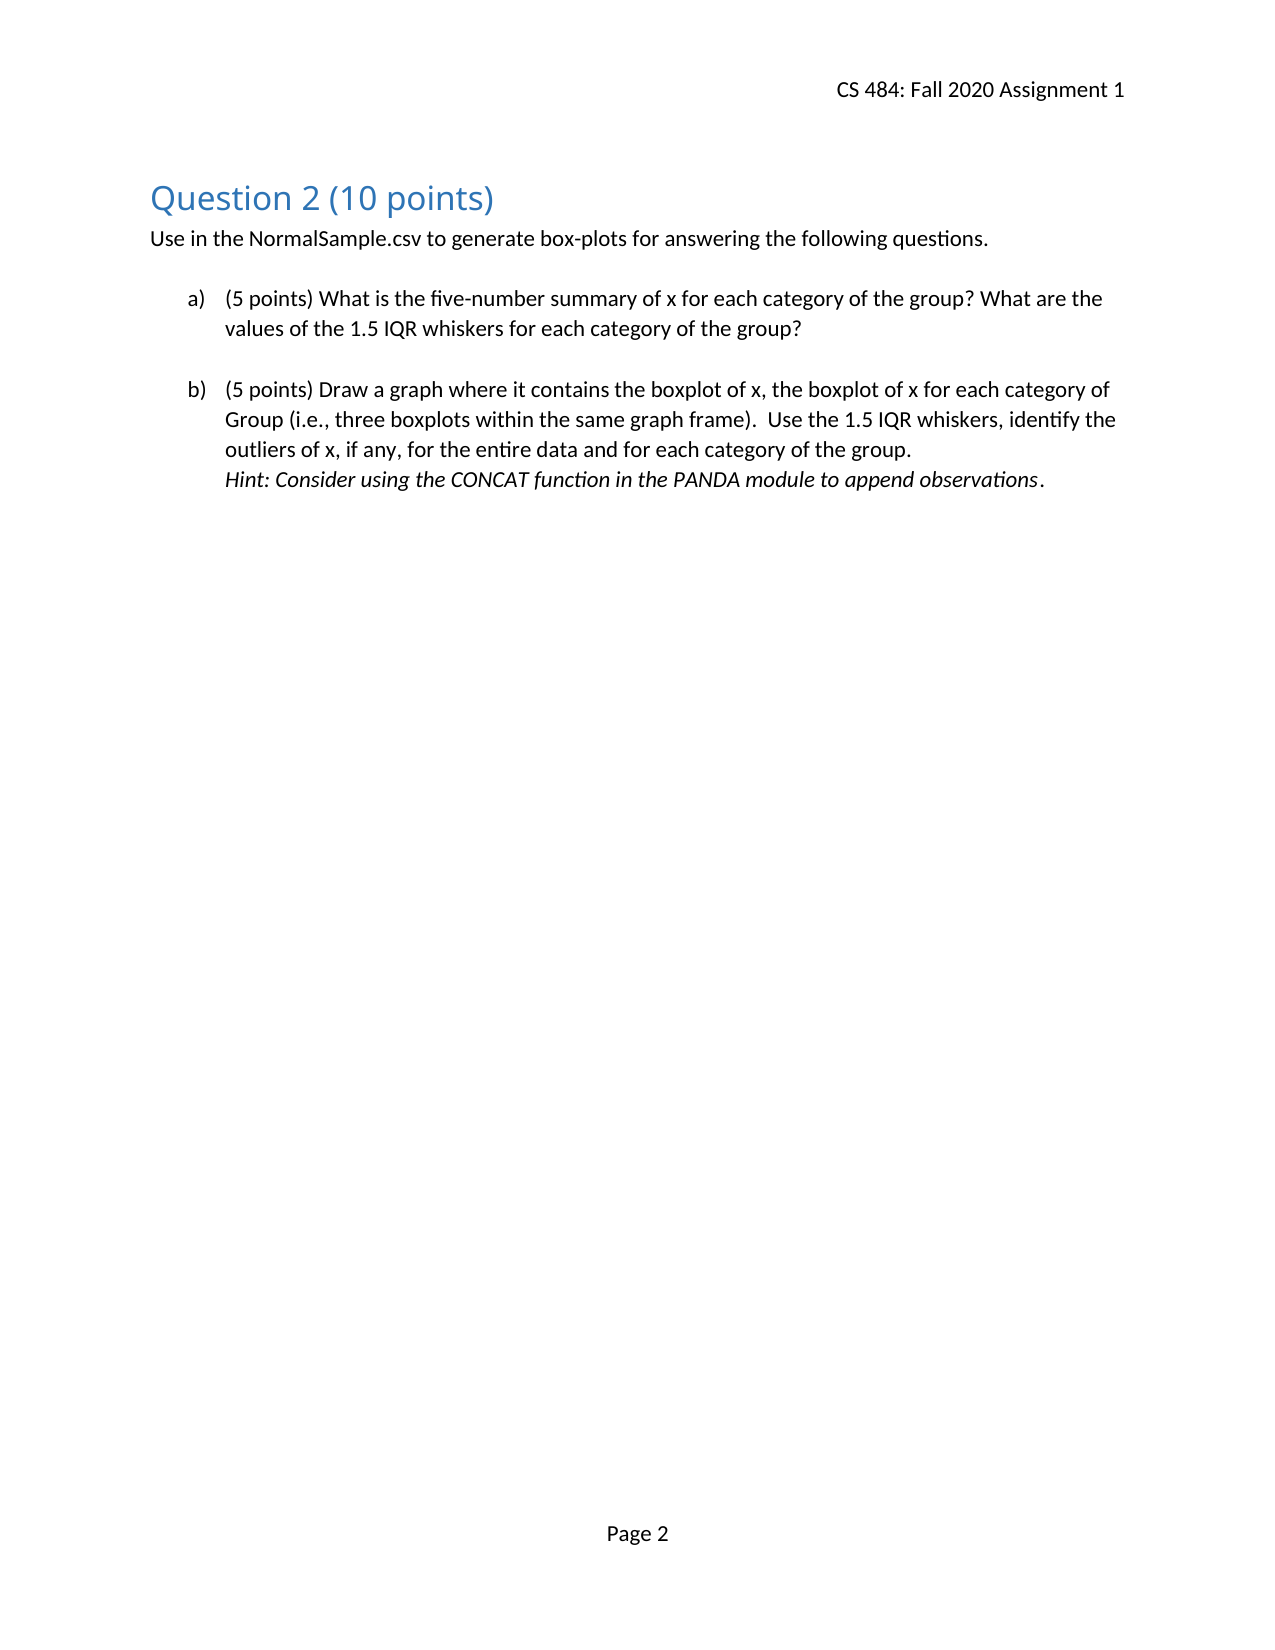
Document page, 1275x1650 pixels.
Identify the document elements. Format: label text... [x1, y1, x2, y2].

list Use in the NormalSample.csv to generate box-plots for answering the following questions. [150, 224, 1125, 252]
list (5 points) What is the five-number summary of x for each category of the group? What are the values of the 1.5 IQR whiskers for each category of the group? [187, 284, 1125, 343]
list (5 points) Draw a graph where it contains the boxplot of x, the boxplot of x for each category of Group (i.e., three boxplots within the same graph frame). Use the 1.5 IQR whiskers, identify the outliers of x, if any, for the entire data and for each category of the group. Hint: Consider using the CONCAT function in the PANDA module to append observations. [187, 375, 1125, 494]
subtitle Question 2 (10 points) [150, 175, 1125, 220]
